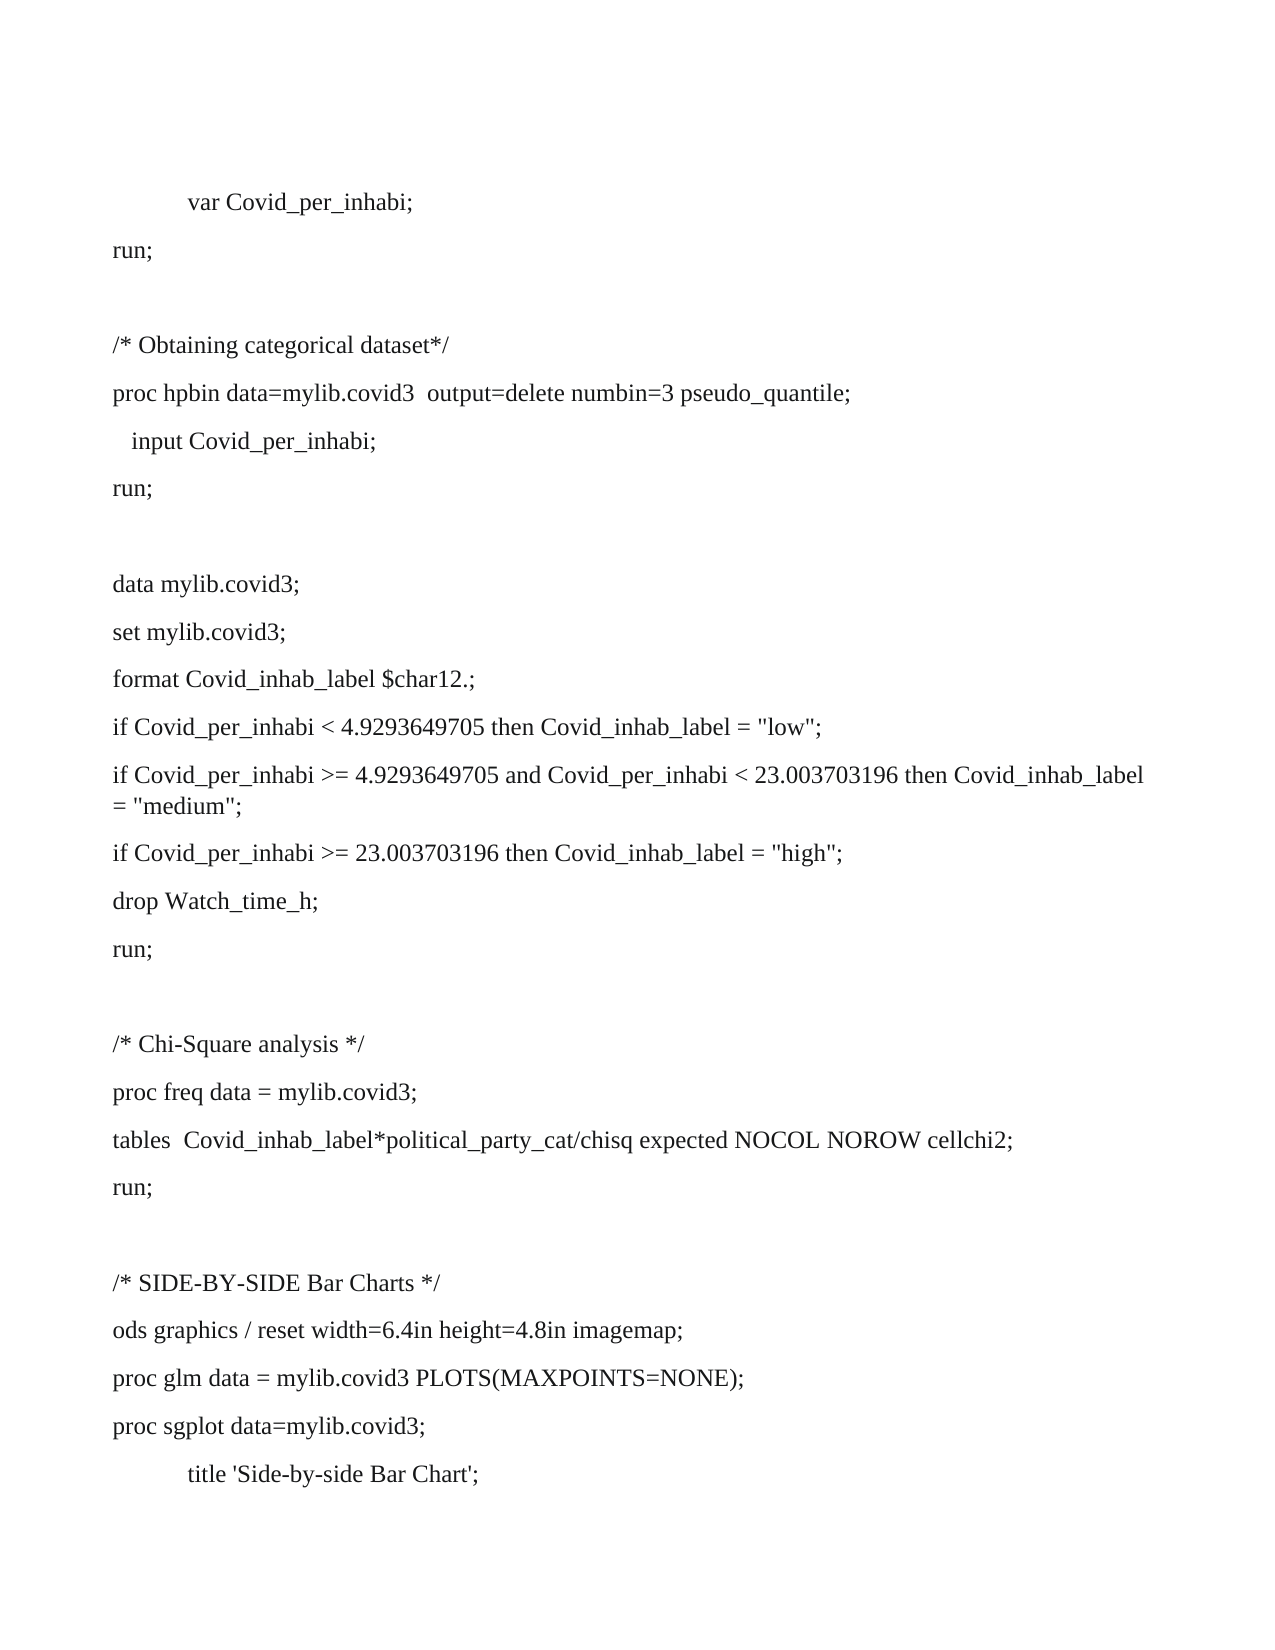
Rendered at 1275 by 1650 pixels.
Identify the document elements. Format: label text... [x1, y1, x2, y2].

text set mylib.covid3; [112, 617, 1162, 645]
text if Covid_per_inhabi >= 4.9293649705 and Covid_per_inhabi < 23.003703196 then Covid_inhab_label = "medium"; [112, 760, 1162, 819]
text run; [112, 473, 1162, 502]
text if Covid_per_inhabi >= 23.003703196 then Covid_inhab_label = "high"; [112, 838, 1162, 867]
text format Covid_inhab_label $char12.; [112, 664, 1162, 693]
text run; [112, 934, 1162, 963]
text run; [112, 1172, 1162, 1201]
text var Covid_per_inhabi; [112, 187, 1162, 216]
text /* Chi-Square analysis */ [112, 1029, 1162, 1058]
text drop Watch_time_h; [112, 886, 1162, 915]
text proc glm data = mylib.covid3 PLOTS(MAXPOINTS=NONE); [112, 1363, 1162, 1392]
text /* SIDE-BY-SIDE Bar Charts */ [112, 1268, 1162, 1297]
text title 'Side-by-side Bar Chart'; [112, 1459, 1162, 1487]
text tables Covid_inhab_label*political_party_cat/chisq expected NOCOL NOROW cellchi2; [112, 1125, 1162, 1153]
text proc freq data = mylib.covid3; [112, 1077, 1162, 1106]
text data mylib.covid3; [112, 569, 1162, 598]
text if Covid_per_inhabi < 4.9293649705 then Covid_inhab_label = "low"; [112, 712, 1162, 741]
text run; [112, 235, 1162, 264]
text proc hpbin data=mylib.covid3 output=delete numbin=3 pseudo_quantile; [112, 378, 1162, 407]
text input Covid_per_inhabi; [112, 426, 1162, 454]
text ods graphics / reset width=6.4in height=4.8in imagemap; [112, 1316, 1162, 1344]
text /* Obtaining categorical dataset*/ [112, 330, 1162, 359]
text proc sgplot data=mylib.covid3; [112, 1411, 1162, 1440]
